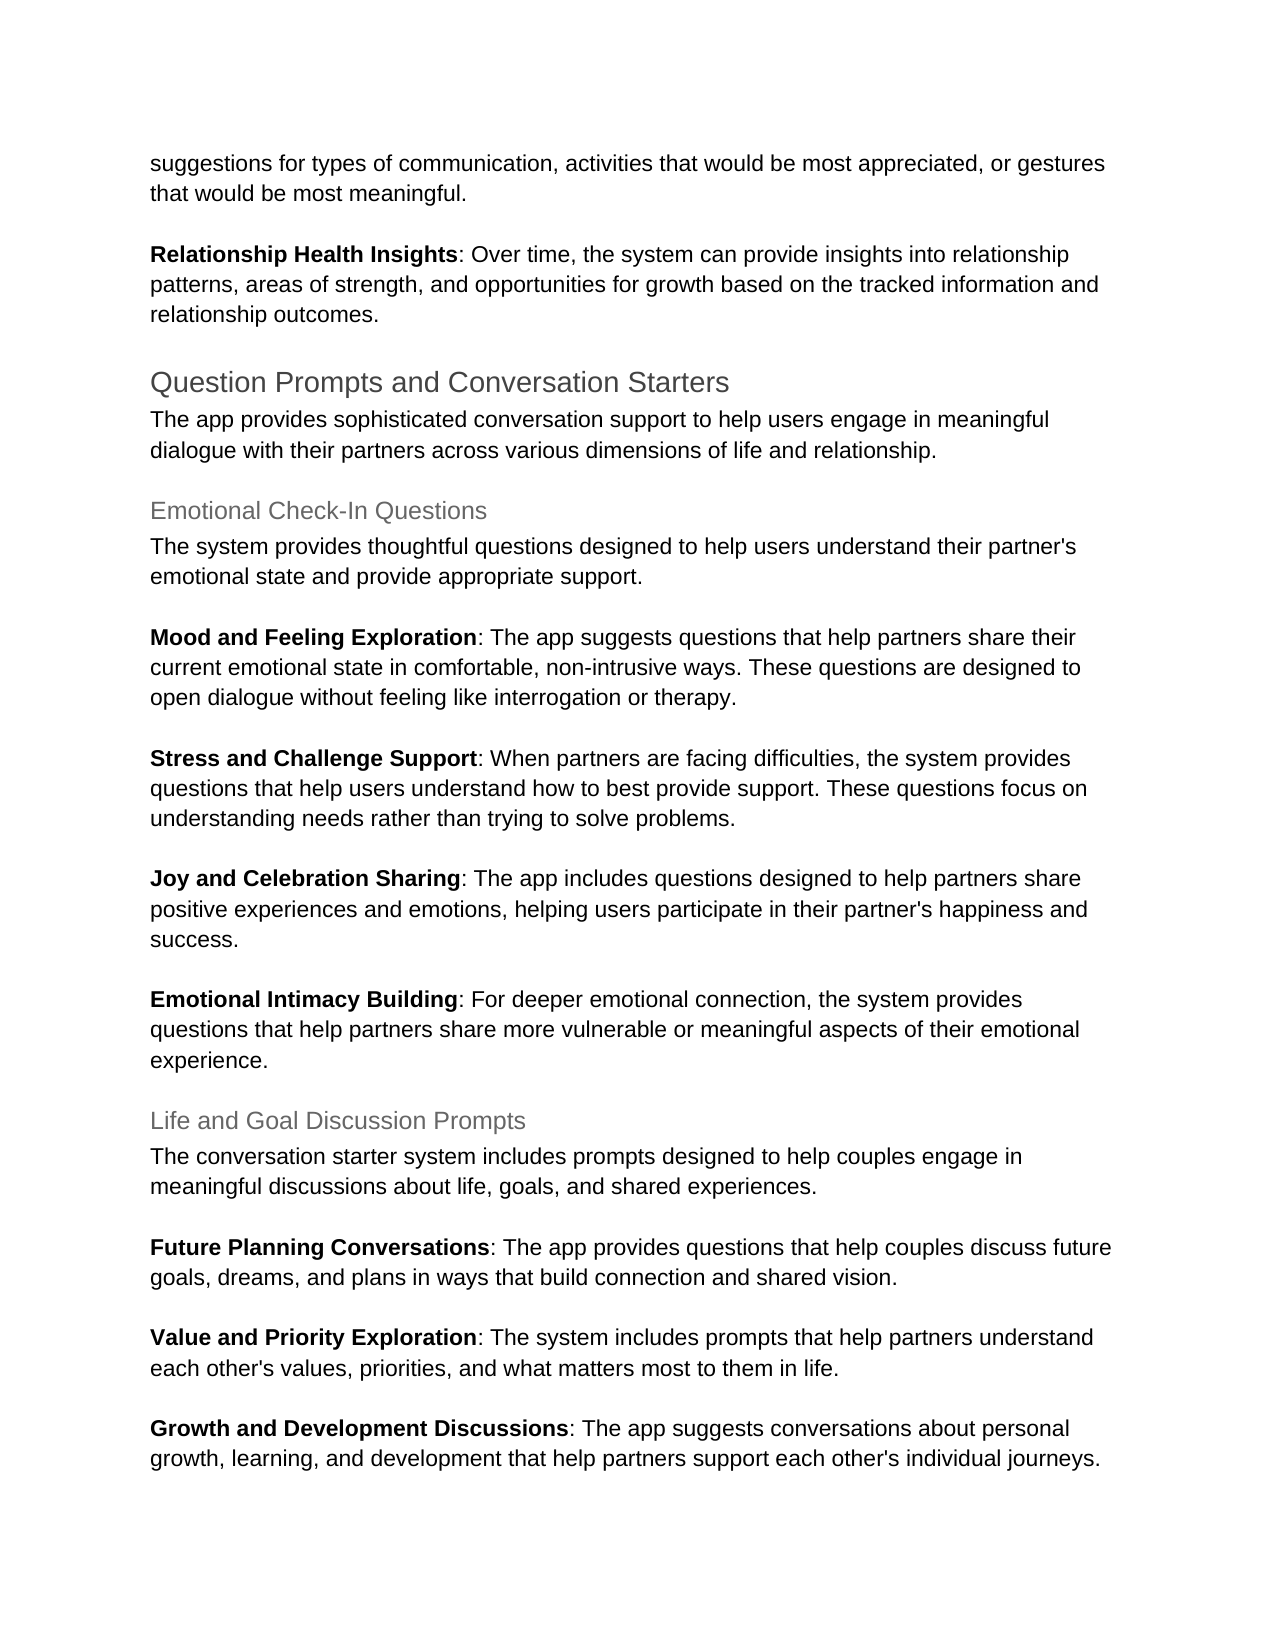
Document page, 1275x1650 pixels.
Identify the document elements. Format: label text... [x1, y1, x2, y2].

text Relationship Health Insights: Over time, the system can provide insights into relationship patterns, areas of strength, and opportunities for growth based on the tracked information and relationship outcomes. [150, 241, 1125, 327]
text Emotional Intimacy Building: For deeper emotional connection, the system provides questions that help partners share more vulnerable or meaningful aspects of their emotional experience. [150, 986, 1125, 1073]
subtitle Emotional Check-In Questions [150, 496, 1125, 525]
text Future Planning Conversations: The app provides questions that help couples discuss future goals, dreams, and plans in ways that build connection and shared vision. [150, 1234, 1125, 1290]
text Stress and Challenge Support: When partners are facing difficulties, the system provides questions that help users understand how to best provide support. These questions focus on understanding needs rather than trying to solve problems. [150, 744, 1125, 831]
subtitle Question Prompts and Conversation Starters [150, 364, 1125, 398]
text Growth and Development Discussions: The app suggests conversations about personal growth, learning, and development that help partners support each other's individual journeys. [150, 1415, 1125, 1472]
text Mood and Feeling Exploration: The app suggests questions that help partners share their current emotional state in comfortable, non-intrusive ways. These questions are designed to open dialogue without feeling like interrogation or therapy. [150, 624, 1125, 711]
text The app provides sophisticated conversation support to help users engage in meaningful dialogue with their partners across various dimensions of life and relationship. [150, 406, 1125, 463]
text Value and Priority Exploration: The system includes prompts that help partners understand each other's values, priorities, and what matters most to them in life. [150, 1324, 1125, 1381]
text The system provides thoughtful questions designed to help users understand their partner's emotional state and provide appropriate support. [150, 533, 1125, 590]
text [150, 150, 1125, 207]
subtitle Life and Goal Discussion Prompts [150, 1106, 1125, 1135]
text The conversation starter system includes prompts designed to help couples engage in meaningful discussions about life, goals, and shared experiences. [150, 1143, 1125, 1200]
text Joy and Celebration Sharing: The app includes questions designed to help partners share positive experiences and emotions, helping users participate in their partner's happiness and success. [150, 865, 1125, 952]
